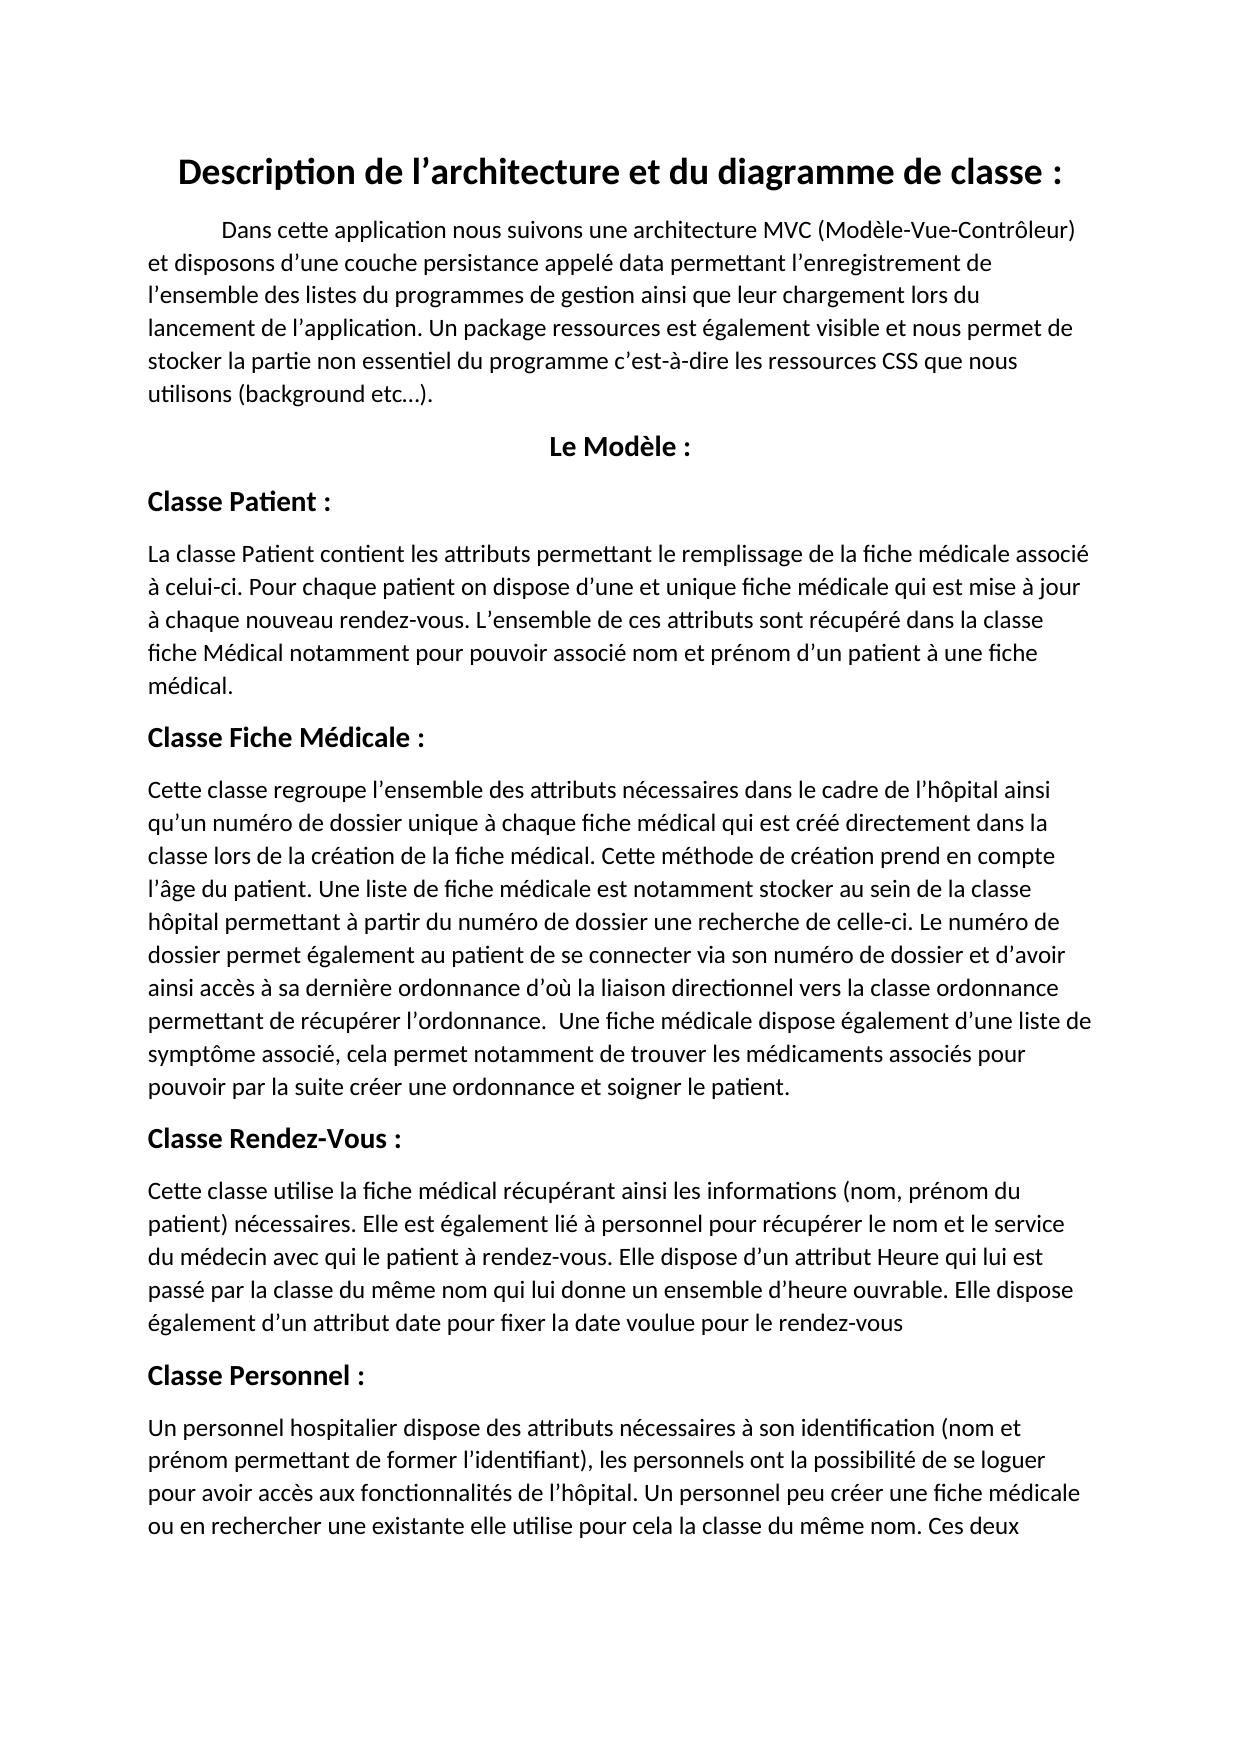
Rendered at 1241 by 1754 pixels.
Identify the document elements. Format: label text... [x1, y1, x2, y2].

text Description de l’architecture et du diagramme de classe : [148, 148, 1093, 193]
text Cette classe regroupe l’ensemble des attributs nécessaires dans le cadre de l’hôpital ainsi qu’un numéro de dossier unique à chaque fiche médical qui est créé directement dans la classe lors de la création de la fiche médical. Cette méthode de création prend en compte l’âge du patient. Une liste de fiche médicale est notamment stocker au sein de la classe hôpital permettant à partir du numéro de dossier une recherche de celle-ci. Le numéro de dossier permet également au patient de se connecter via son numéro de dossier et d’avoir ainsi accès à sa dernière ordonnance d’où la liaison directionnel vers la classe ordonnance permettant de récupérer l’ordonnance. Une fiche médicale dispose également d’une liste de symptôme associé, cela permet notamment de trouver les médicaments associés pour pouvoir par la suite créer une ordonnance et soigner le patient. [148, 774, 1093, 1101]
text La classe Patient contient les attributs permettant le remplissage de la fiche médicale associé à celui-ci. Pour chaque patient on dispose d’une et unique fiche médicale qui est mise à jour à chaque nouveau rendez-vous. L’ensemble de ces attributs sont récupéré dans la classe fiche Médical notamment pour pouvoir associé nom et prénom d’un patient à une fiche médical. [148, 538, 1093, 700]
text Classe Personnel : [148, 1357, 1093, 1392]
text Cette classe utilise la fiche médical récupérant ainsi les informations (nom, prénom du patient) nécessaires. Elle est également lié à personnel pour récupérer le nom et le service du médecin avec qui le patient à rendez-vous. Elle dispose d’un attribut Heure qui lui est passé par la classe du même nom qui lui donne un ensemble d’heure ouvrable. Elle dispose également d’un attribut date pour fixer la date voulue pour le rendez-vous [148, 1175, 1093, 1338]
text Dans cette application nous suivons une architecture MVC (Modèle-Vue-Contrôleur) et disposons d’une couche persistance appelé data permettant l’enregistrement de l’ensemble des listes du programmes de gestion ainsi que leur chargement lors du lancement de l’application. Un package ressources est également visible et nous permet de stocker la partie non essentiel du programme c’est-à-dire les ressources CSS que nous utilisons (background etc…). [148, 214, 1093, 409]
text Le Modèle : [148, 428, 1093, 463]
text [148, 1412, 1093, 1541]
text Classe Rendez-Vous : [148, 1120, 1093, 1156]
text Classe Patient : [148, 483, 1093, 519]
text Classe Fiche Médicale : [148, 719, 1093, 755]
